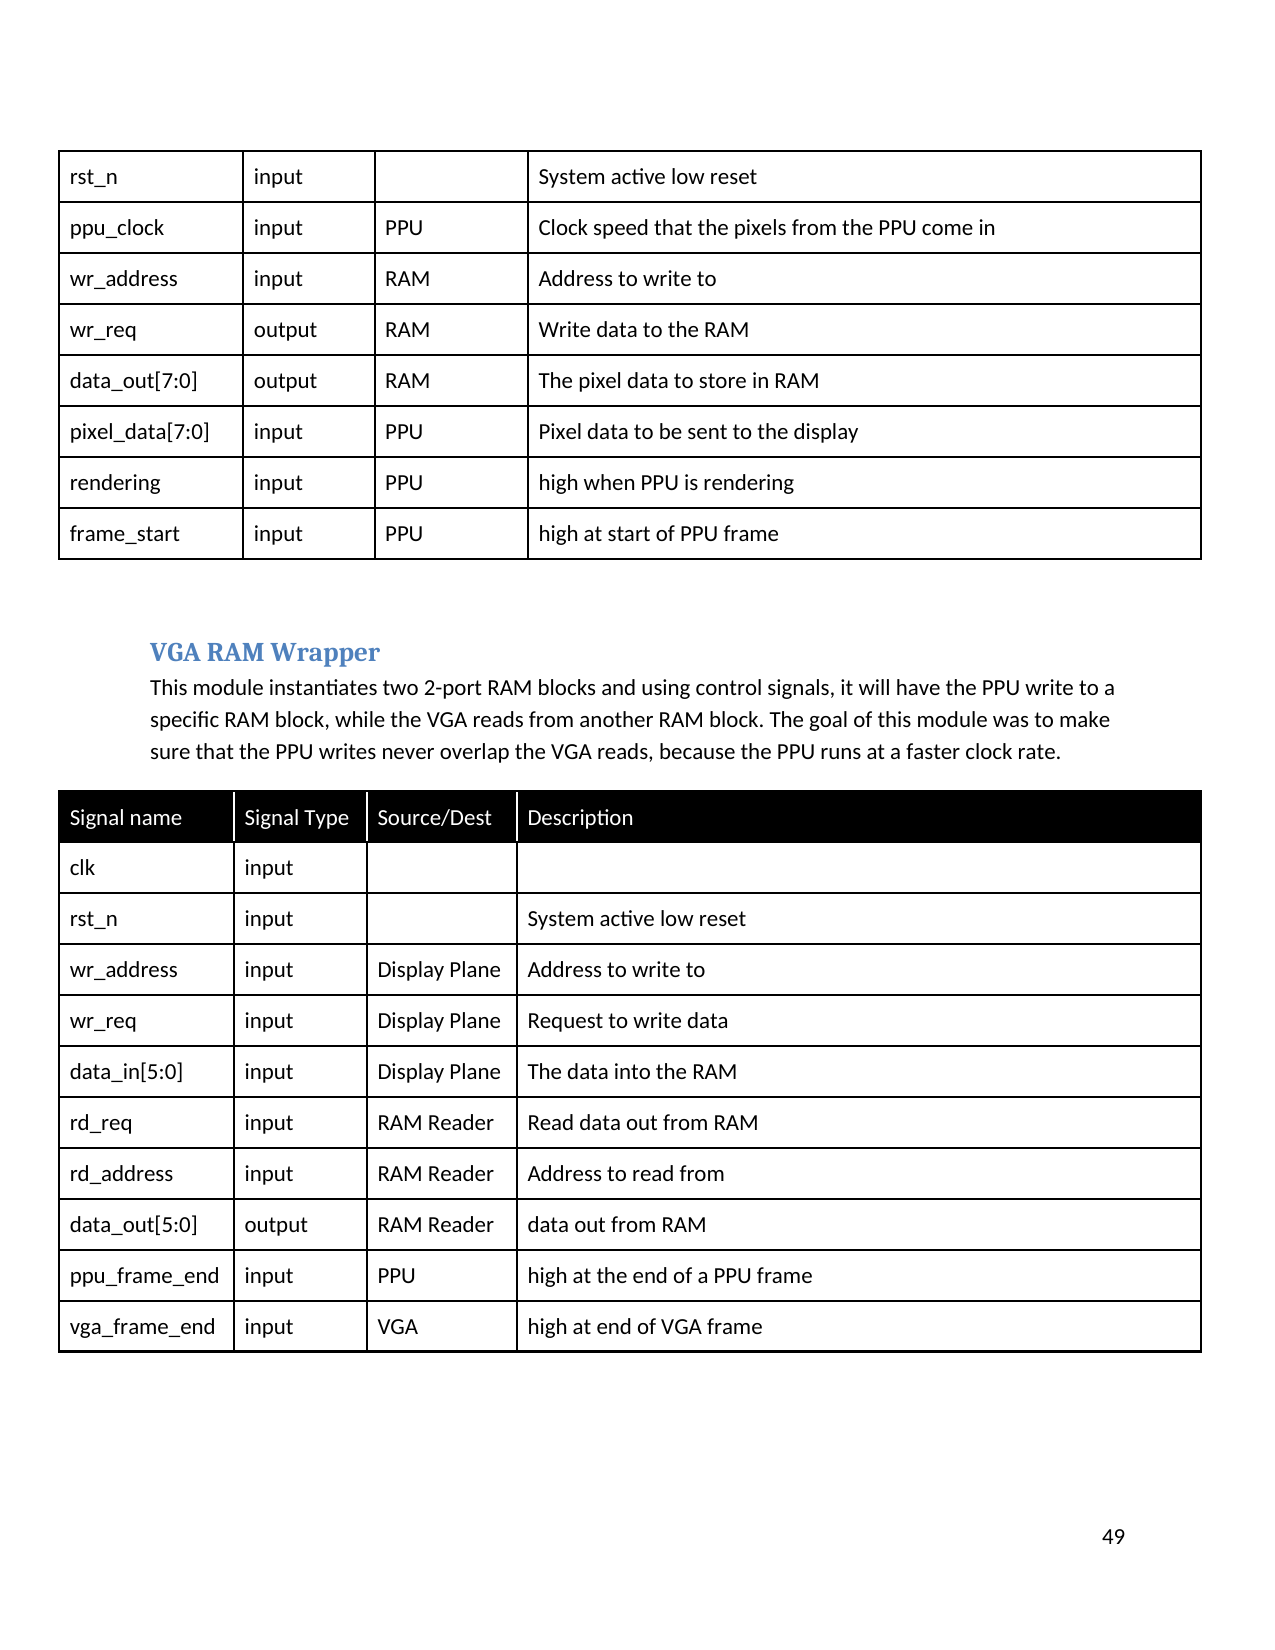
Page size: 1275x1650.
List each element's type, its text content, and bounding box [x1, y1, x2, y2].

table_cell [376, 152, 527, 201]
table_cell System active low reset [529, 152, 1200, 201]
table_cell Address to write to [529, 254, 1200, 303]
table_cell Read data out from RAM [518, 1098, 1200, 1147]
table_cell input [235, 1098, 366, 1147]
table_cell wr_address [60, 254, 242, 303]
table_cell System active low reset [518, 894, 1200, 943]
table_header Description [518, 792, 1200, 841]
table_cell pixel_data[7:0] [60, 407, 242, 456]
table_cell RAM Reader [368, 1098, 516, 1147]
table_cell rendering [60, 458, 242, 507]
table_cell Display Plane [368, 1047, 516, 1096]
table_cell The data into the RAM [518, 1047, 1200, 1096]
table_cell Address to read from [518, 1149, 1200, 1198]
table_cell input [244, 203, 374, 252]
table_cell frame_start [60, 509, 242, 557]
table_header Source/Dest [368, 792, 516, 841]
table_cell high at the end of a PPU frame [518, 1251, 1200, 1299]
table_cell input [235, 996, 366, 1045]
table_cell [518, 843, 1200, 892]
table_cell rd_address [60, 1149, 233, 1198]
table_cell data_out[5:0] [60, 1200, 233, 1248]
table_cell input [235, 843, 366, 892]
table_cell [368, 894, 516, 943]
table_cell high at end of VGA frame [518, 1302, 1200, 1350]
table_cell output [244, 305, 374, 354]
table_cell ppu_frame_end [60, 1251, 233, 1299]
table_cell clk [60, 843, 233, 892]
table_cell RAM [376, 305, 527, 354]
table_cell ppu_clock [60, 203, 242, 252]
table_cell wr_req [60, 996, 233, 1045]
table_cell RAM Reader [368, 1200, 516, 1248]
table_cell Request to write data [518, 996, 1200, 1045]
table_cell high at start of PPU frame [529, 509, 1200, 557]
table_cell PPU [376, 509, 527, 557]
table_cell data_out[7:0] [60, 356, 242, 405]
table_cell input [244, 407, 374, 456]
table_cell Display Plane [368, 945, 516, 994]
table_cell PPU [368, 1251, 516, 1299]
table_cell vga_frame_end [60, 1302, 233, 1350]
table_cell Write data to the RAM [529, 305, 1200, 354]
table_cell PPU [376, 407, 527, 456]
table_cell Display Plane [368, 996, 516, 1045]
table_cell Clock speed that the pixels from the PPU come in [529, 203, 1200, 252]
subtitle VGA RAM Wrapper [150, 637, 1125, 668]
table_cell RAM Reader [368, 1149, 516, 1198]
table_cell RAM [376, 356, 527, 405]
table_cell output [235, 1200, 366, 1248]
table_cell Pixel data to be sent to the display [529, 407, 1200, 456]
table_cell data_in[5:0] [60, 1047, 233, 1096]
table_cell input [235, 1302, 366, 1350]
table_header Signal Type [235, 792, 366, 841]
table_cell Address to write to [518, 945, 1200, 994]
table_cell VGA [368, 1302, 516, 1350]
table_cell The pixel data to store in RAM [529, 356, 1200, 405]
table_cell PPU [376, 203, 527, 252]
table_cell rst_n [60, 152, 242, 201]
table_cell input [244, 458, 374, 507]
table_cell rd_req [60, 1098, 233, 1147]
text This module instantiates two 2-port RAM blocks and using control signals, it will have the PPU write to a specific RAM block, while the VGA reads from another RAM block. The goal of this module was to make sure that the PPU writes never overlap the VGA reads, because the PPU runs at a faster clock rate. [150, 673, 1125, 765]
table_cell rst_n [60, 894, 233, 943]
table_cell input [244, 254, 374, 303]
table_header Signal name [60, 792, 233, 841]
table_cell input [244, 509, 374, 557]
table_cell input [235, 945, 366, 994]
table_cell input [235, 1149, 366, 1198]
table_cell input [244, 152, 374, 201]
table_cell high when PPU is rendering [529, 458, 1200, 507]
table_cell input [235, 1047, 366, 1096]
table_cell [368, 843, 516, 892]
table_cell wr_address [60, 945, 233, 994]
table_cell wr_req [60, 305, 242, 354]
table_cell input [235, 894, 366, 943]
table_cell input [235, 1251, 366, 1299]
table_cell data out from RAM [518, 1200, 1200, 1248]
table_cell PPU [376, 458, 527, 507]
table_cell output [244, 356, 374, 405]
table_cell RAM [376, 254, 527, 303]
